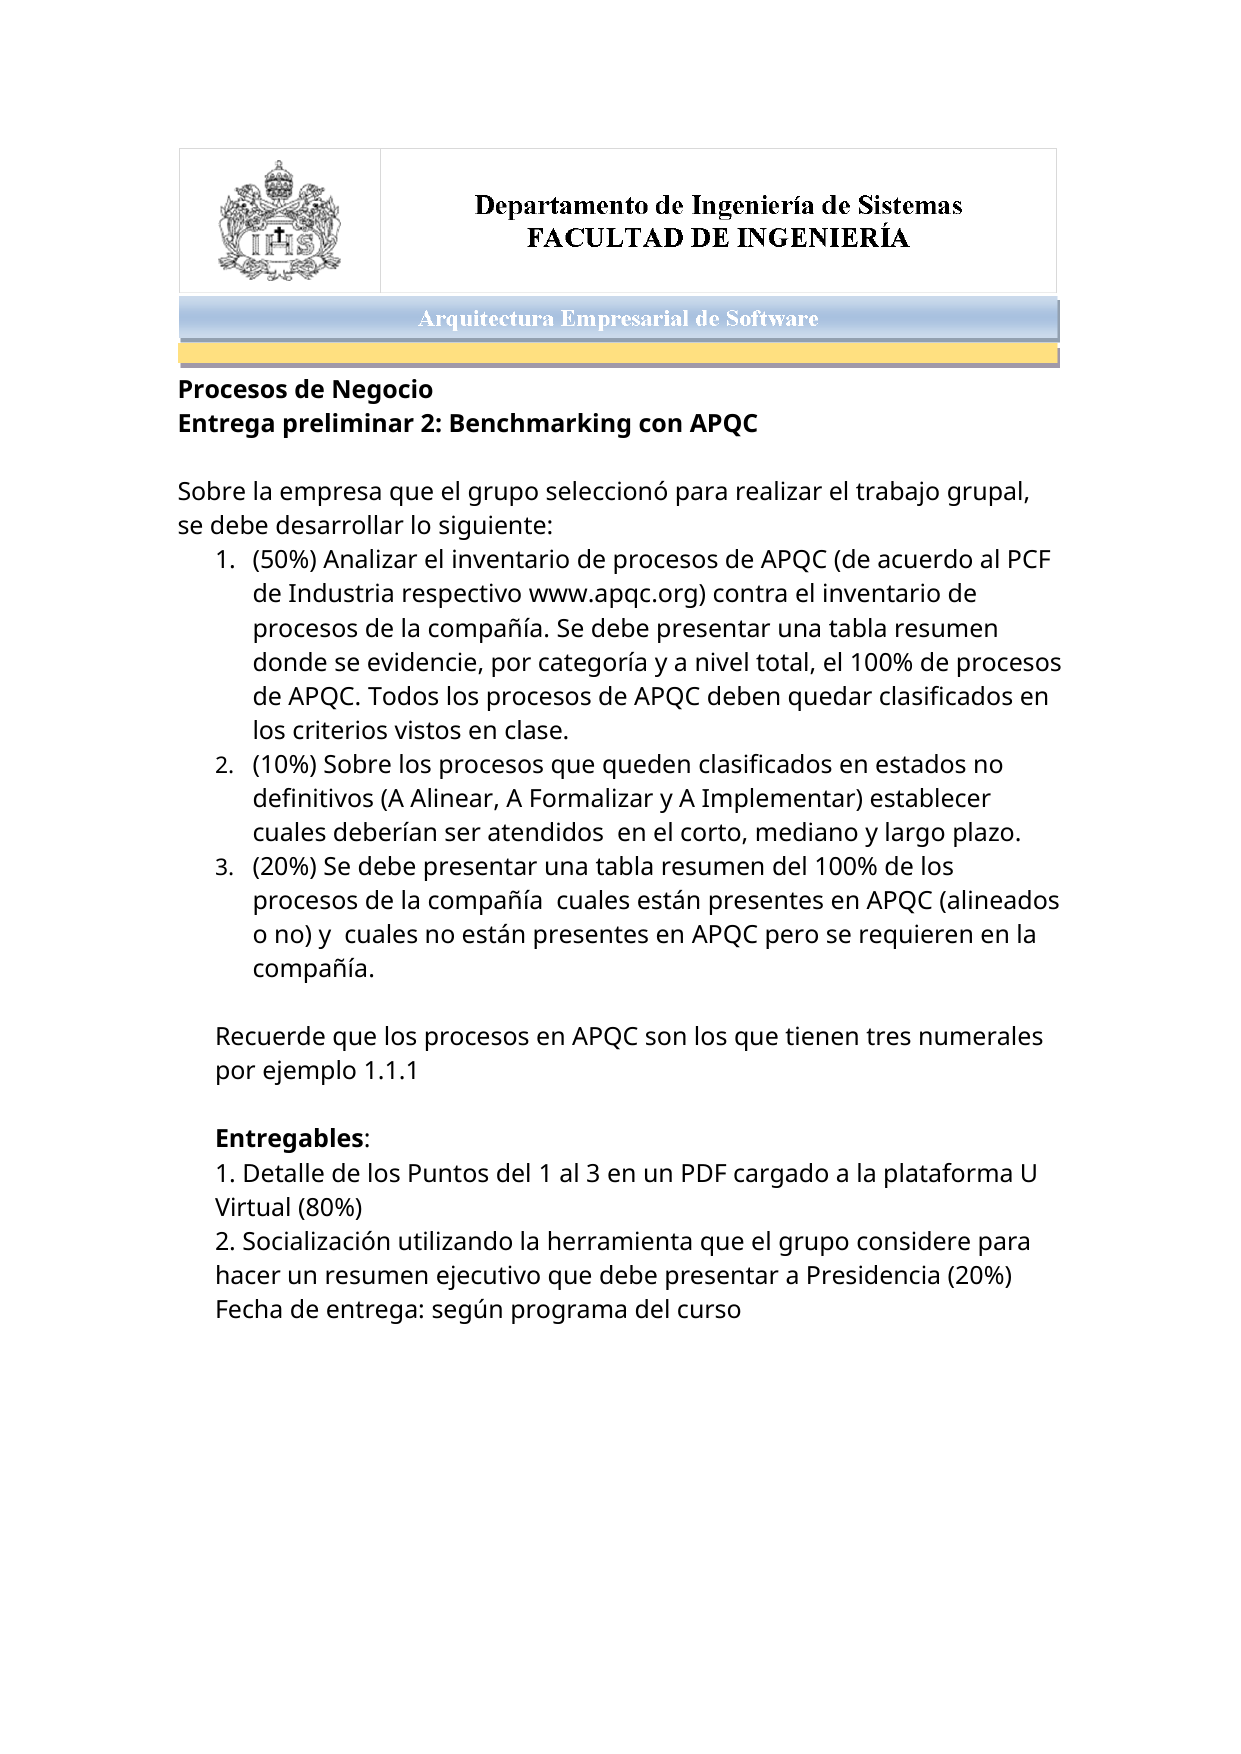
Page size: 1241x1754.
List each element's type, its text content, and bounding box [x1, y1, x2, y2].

list (10%) Sobre los procesos que queden clasificados en estados no definitivos (A Alinear, A Formalizar y A Implementar) establecer cuales deberían ser atendidos en el corto, mediano y largo plazo. [215, 746, 1063, 849]
text Entrega preliminar 2: Benchmarking con APQC [177, 406, 1063, 440]
text Fecha de entrega: según programa del curso [215, 1291, 1063, 1326]
text 2. Socialización utilizando la herramienta que el grupo considere para hacer un resumen ejecutivo que debe presentar a Presidencia (20%) [215, 1223, 1063, 1291]
picture [177, 147, 1067, 372]
text Recuerde que los procesos en APQC son los que tienen tres numerales por ejemplo 1.1.1 [215, 1019, 1063, 1087]
text Sobre la empresa que el grupo seleccionó para realizar el trabajo grupal, se debe desarrollar lo siguiente: [177, 474, 1063, 542]
list (50%) Analizar el inventario de procesos de APQC (de acuerdo al PCF de Industria respectivo www.apqc.org) contra el inventario de procesos de la compañía. Se debe presentar una tabla resumen donde se evidencie, por categoría y a nivel total, el 100% de procesos de APQC. Todos los procesos de APQC deben quedar clasificados en los criterios vistos en clase. [215, 542, 1063, 746]
text Procesos de Negocio [177, 372, 1063, 406]
text Entregables: [215, 1121, 1063, 1155]
list (20%) Se debe presentar una tabla resumen del 100% de los procesos de la compañía cuales están presentes en APQC (alineados o no) y cuales no están presentes en APQC pero se requieren en la compañía. [215, 849, 1063, 985]
text 1. Detalle de los Puntos del 1 al 3 en un PDF cargado a la plataforma U Virtual (80%) [215, 1155, 1063, 1223]
